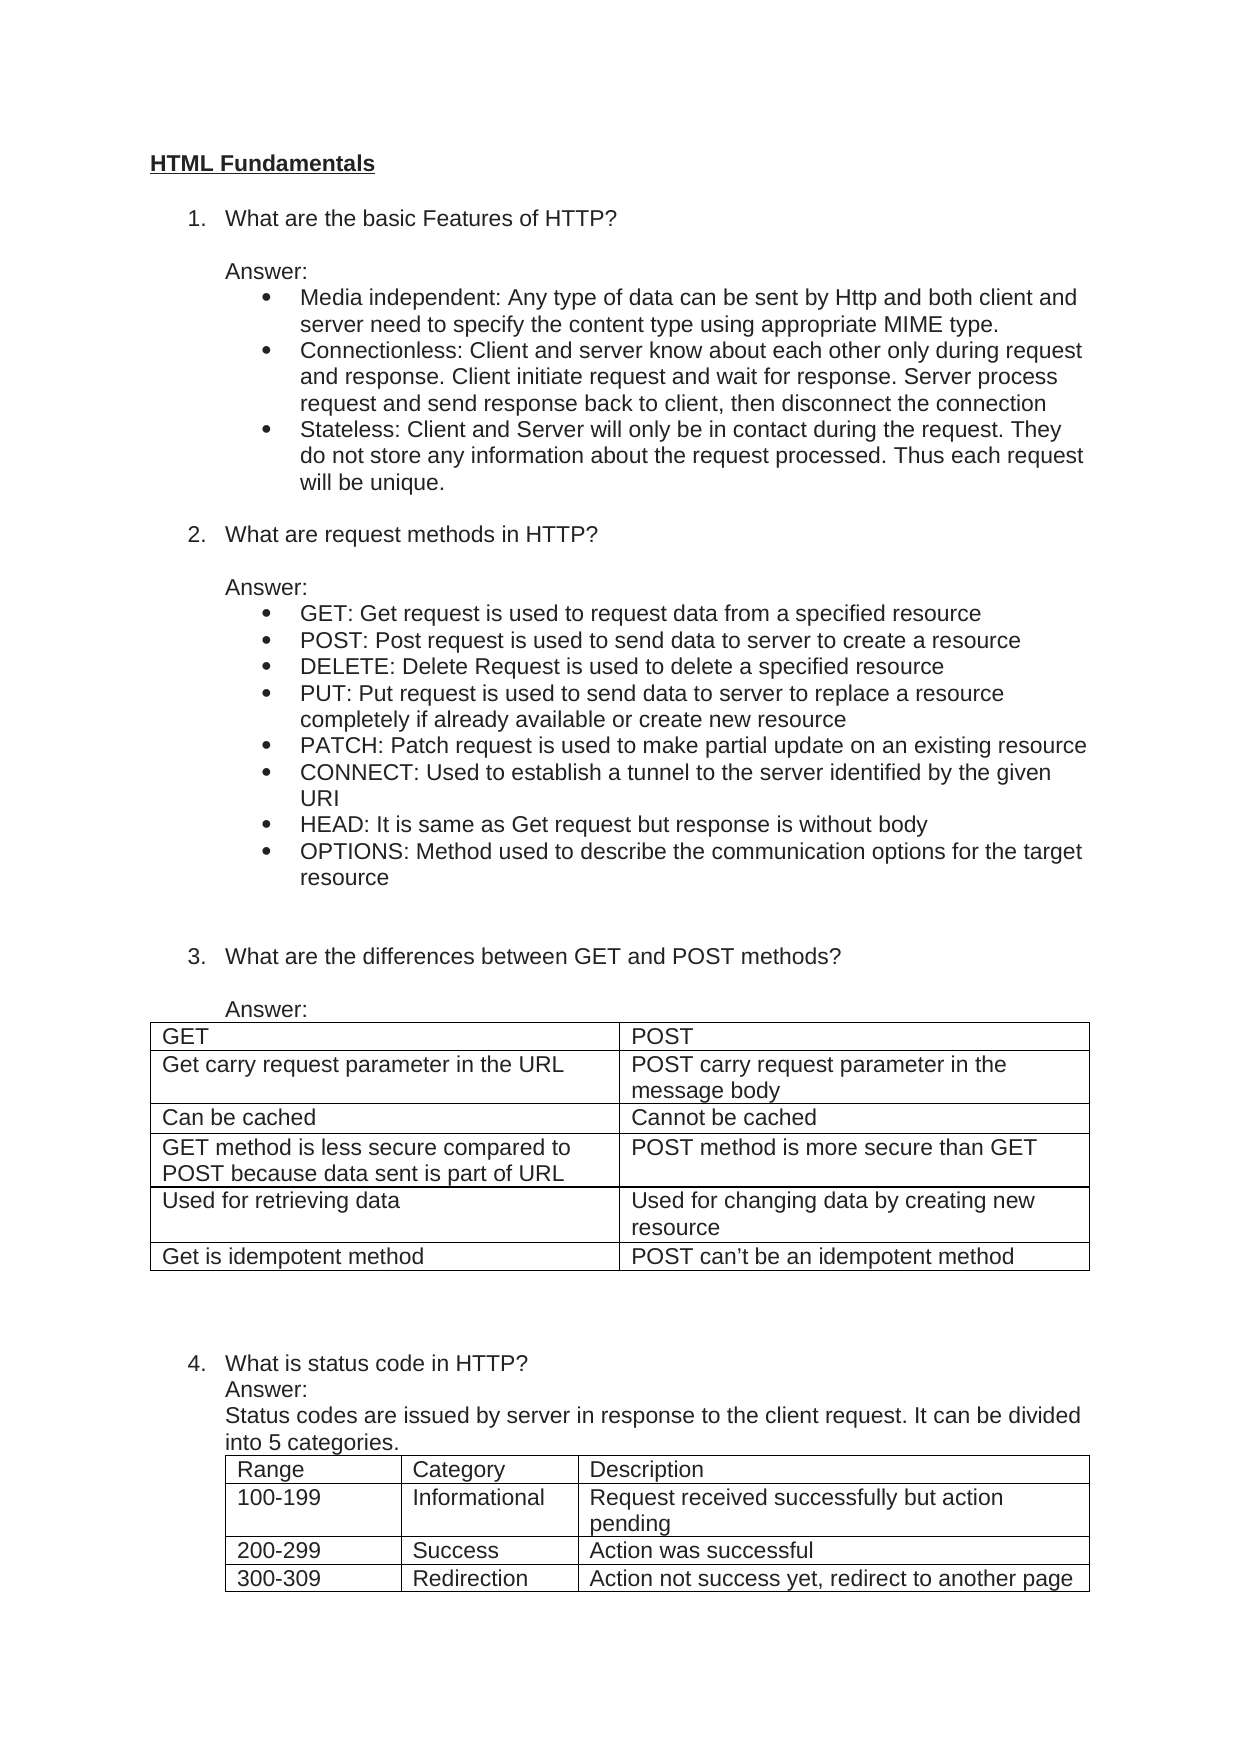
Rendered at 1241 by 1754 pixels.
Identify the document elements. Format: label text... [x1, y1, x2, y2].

table_cell Success [402, 1537, 578, 1564]
table_cell Informational [402, 1484, 578, 1536]
list PUT: Put request is used to send data to server to replace a resource completely if already available or create new resource [262, 679, 1090, 732]
table_cell 200-299 [226, 1537, 401, 1564]
list CONNECT: Used to establish a tunnel to the server identified by the given URI [262, 758, 1090, 811]
list What is status code in HTTP? [187, 1350, 1090, 1376]
text Answer: [225, 258, 1090, 284]
list PATCH: Patch request is used to make partial update on an existing resource [262, 732, 1090, 758]
list HEAD: It is same as Get request but response is without body [262, 811, 1090, 838]
list What are the basic Features of HTTP? [187, 205, 1090, 231]
list OPTIONS: Method used to describe the communication options for the target resource [262, 838, 1090, 890]
list Media independent: Any type of data can be sent by Http and both client and server need to specify the content type using appropriate MIME type. [262, 284, 1090, 337]
table_header POST [620, 1023, 1089, 1049]
table_cell Get carry request parameter in the URL [151, 1051, 619, 1103]
table_header Description [579, 1456, 1089, 1482]
text Status codes are issued by server in response to the client request. It can be divided into 5 categories. [225, 1402, 1090, 1455]
list What are the differences between GET and POST methods? [187, 943, 1090, 969]
table_cell Used for changing data by creating new resource [620, 1188, 1089, 1242]
table_cell POST can’t be an idempotent method [620, 1243, 1089, 1269]
table_header Category [402, 1456, 578, 1482]
text HTML Fundamentals [150, 150, 1090, 176]
list POST: Post request is used to send data to server to create a resource [262, 627, 1090, 653]
table_cell Redirection [402, 1565, 578, 1591]
table_cell POST method is more secure than GET [620, 1134, 1089, 1186]
table_cell 300-309 [226, 1565, 401, 1591]
table_cell Action was successful [579, 1537, 1089, 1564]
list DELETE: Delete Request is used to delete a specified resource [262, 653, 1090, 679]
text Answer: [150, 996, 1090, 1022]
table_cell 100-199 [226, 1484, 401, 1536]
list GET: Get request is used to request data from a specified resource [262, 600, 1090, 627]
table_cell Action not success yet, redirect to another page [579, 1565, 1089, 1591]
text Answer: [225, 574, 1090, 600]
text Answer: [225, 1376, 1090, 1402]
table_header Range [226, 1456, 401, 1482]
table_cell Get is idempotent method [151, 1243, 619, 1269]
table_cell POST carry request parameter in the message body [620, 1051, 1089, 1103]
table_cell Request received successfully but action pending [579, 1484, 1089, 1536]
table_cell Cannot be cached [620, 1104, 1089, 1133]
list Stateless: Client and Server will only be in contact during the request. They do not store any information about the request processed. Thus each request will be unique. [262, 416, 1090, 495]
table_cell Used for retrieving data [151, 1188, 619, 1242]
list What are request methods in HTTP? [187, 521, 1090, 548]
table_cell GET method is less secure compared to POST because data sent is part of URL [151, 1134, 619, 1186]
list Connectionless: Client and server know about each other only during request and response. Client initiate request and wait for response. Server process request and send response back to client, then disconnect the connection [262, 337, 1090, 416]
table_header GET [151, 1023, 619, 1049]
table_cell Can be cached [151, 1104, 619, 1133]
